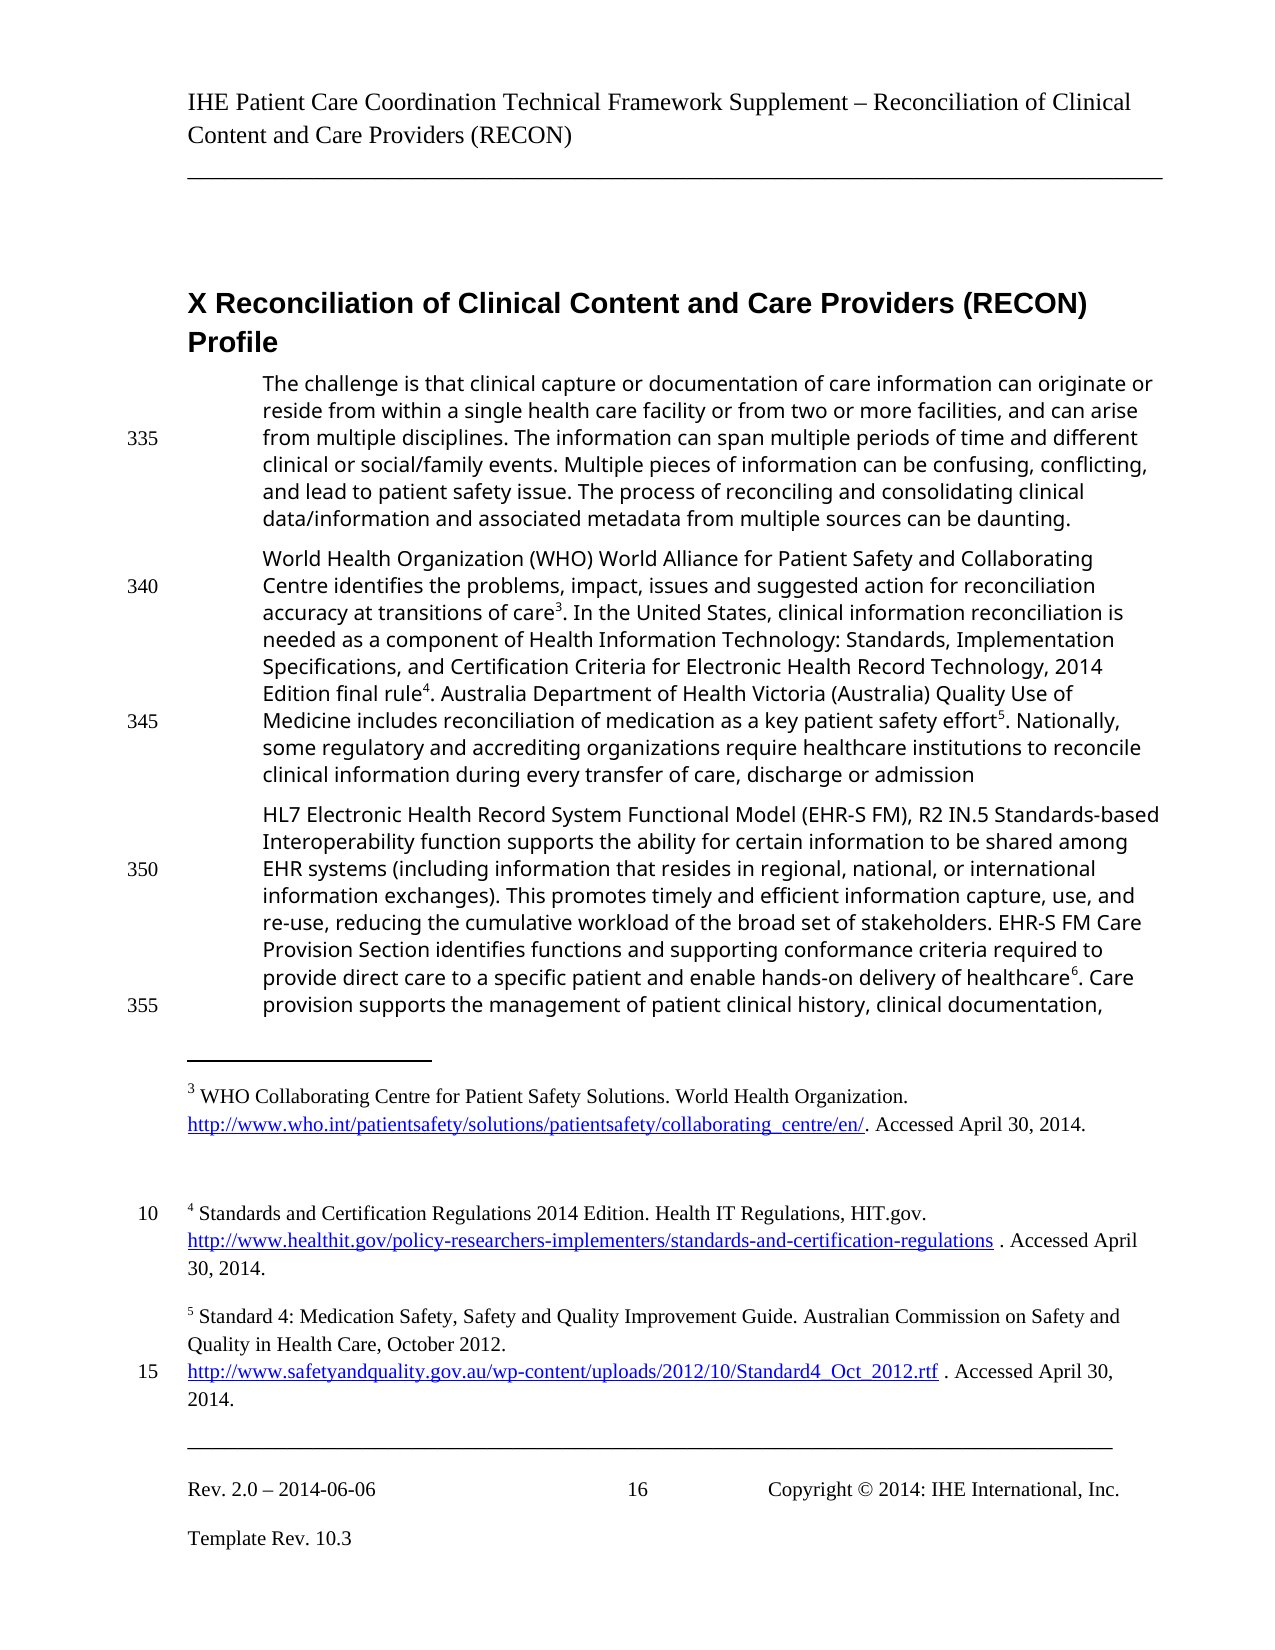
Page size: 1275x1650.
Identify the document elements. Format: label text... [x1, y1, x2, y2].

text The challenge is that clinical capture or documentation of care information can originate or reside from within a single health care facility or from two or more facilities, and can arise from multiple disciplines. The information can span multiple periods of time and different clinical or social/family events. Multiple pieces of information can be confusing, conflicting, and lead to patient safety issue. The process of reconciling and consolidating clinical data/information and associated metadata from multiple sources can be daunting. [262, 369, 1162, 532]
text HL7 Electronic Health Record System Functional Model (EHR-S FM), R2 IN.5 Standards-based Interoperability function supports the ability for certain information to be shared among EHR systems (including information that resides in regional, national, or international information exchanges). This promotes timely and efficient information capture, use, and re-use, reducing the cumulative workload of the broad set of stakeholders. EHR-S FM Care Provision Section identifies functions and supporting conformance criteria required to provide direct care to a specific patient and enable hands-on delivery of healthcare. Care provision supports the management of patient clinical history, clinical documentation, orders, results, treatment administration, future care, patient education and communication. [262, 801, 1162, 1017]
subtitle X Reconciliation of Clinical Content and Care Providers (RECON) Profile [187, 286, 1162, 358]
text World Health Organization (WHO) World Alliance for Patient Safety and Collaborating Centre identifies the problems, impact, issues and suggested action for reconciliation accuracy at transitions of care. In the United States, clinical information reconciliation is needed as a component of Health Information Technology: Standards, Implementation Specifications, and Certification Criteria for Electronic Health Record Technology, 2014 Edition final rule. Australia Department of Health Victoria (Australia) Quality Use of Medicine includes reconciliation of medication as a key patient safety effort. Nationally, some regulatory and accrediting organizations require healthcare institutions to reconcile clinical information during every transfer of care, discharge or admission [262, 544, 1162, 788]
